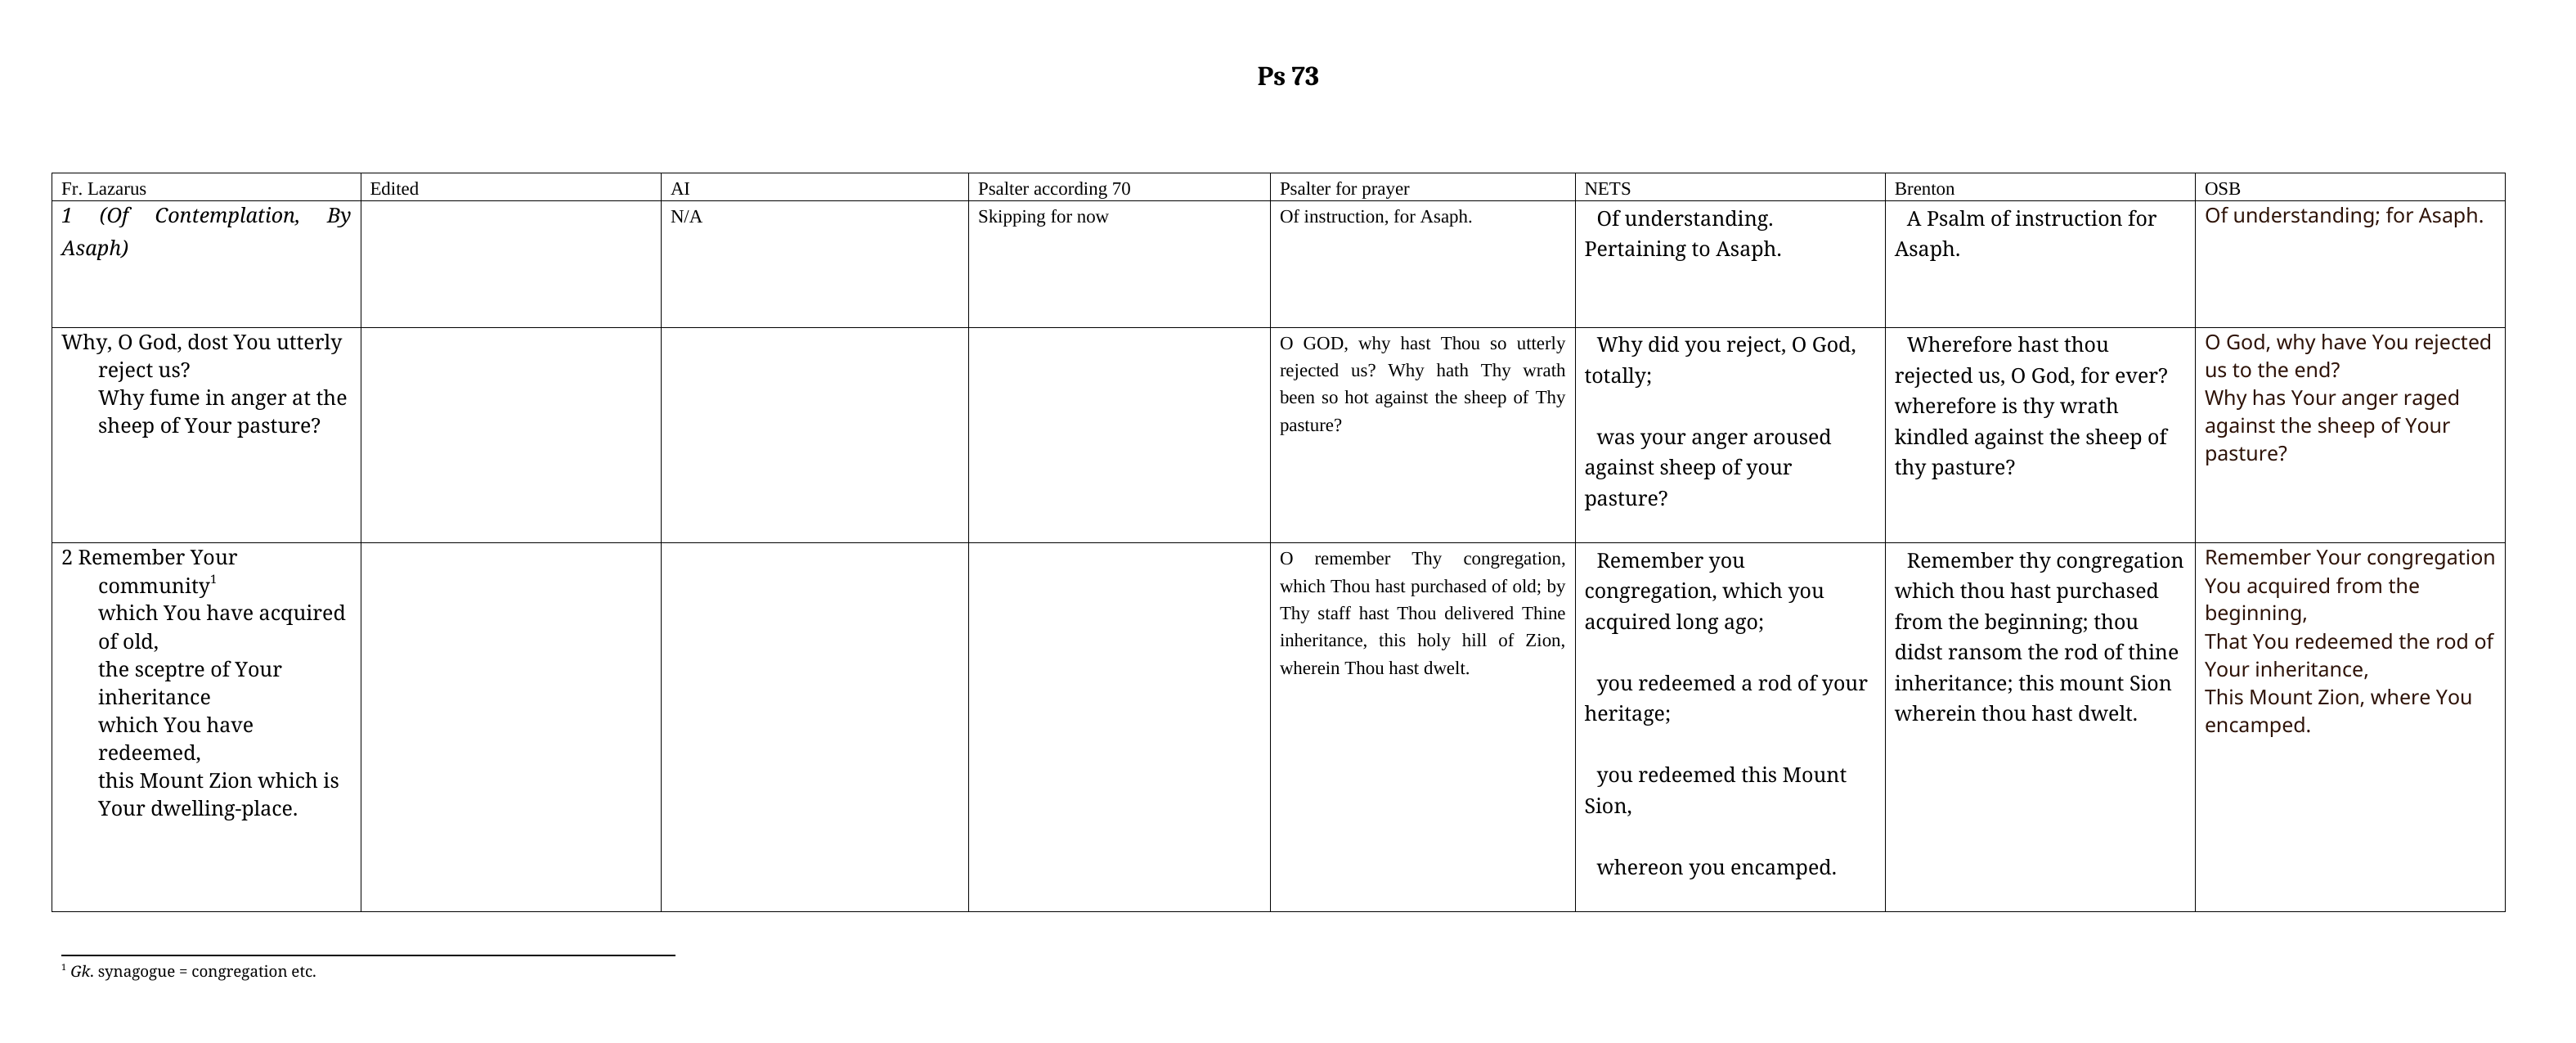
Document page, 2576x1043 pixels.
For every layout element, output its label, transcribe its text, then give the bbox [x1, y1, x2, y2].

table_cell Remember thy congregation which thou hast purchased from the beginning; thou didst ransom the rod of thine inheritance; this mount Sion wherein thou hast dwelt. [1886, 543, 2195, 911]
table_header AI [662, 173, 968, 200]
table_header Brenton [1886, 173, 2195, 200]
table_cell [361, 543, 661, 911]
table_cell [662, 543, 968, 911]
table_cell N/A [662, 201, 968, 326]
table_cell Remember Your congregation You acquired from the beginning, That You redeemed the rod of Your inheritance, This Mount Zion, where You encamped. [2196, 543, 2505, 911]
table_header Edited [361, 173, 661, 200]
table_header Psalter according 70 [969, 173, 1270, 200]
table_header Fr. Lazarus [52, 173, 361, 200]
table_cell A Psalm of instruction for Asaph. [1886, 201, 2195, 326]
table_cell O GOD, why hast Thou so utterly rejected us? Why hath Thy wrath been so hot against the sheep of Thy pasture? [1271, 328, 1575, 542]
table_cell [662, 328, 968, 542]
table_header OSB [2196, 173, 2505, 200]
table_cell 1 (Of Contemplation, By Asaph) [52, 201, 361, 326]
table_header Psalter for prayer [1271, 173, 1575, 200]
table_cell [361, 201, 661, 326]
table_cell Of instruction, for Asaph. [1271, 201, 1575, 326]
table_cell Wherefore hast thou rejected us, O God, for ever? wherefore is thy wrath kindled against the sheep of thy pasture? [1886, 328, 2195, 542]
table_cell [969, 328, 1270, 542]
table_cell [361, 328, 661, 542]
subtitle Ps 73 [61, 61, 2515, 92]
table_cell [969, 543, 1270, 911]
table_cell Skipping for now [969, 201, 1270, 326]
table_cell O remember Thy congregation, which Thou hast purchased of old; by Thy staff hast Thou delivered Thine inheritance, this holy hill of Zion, wherein Thou hast dwelt. [1271, 543, 1575, 911]
table_cell 2 Remember Your community which You have acquired of old, the sceptre of Your inheritance which You have redeemed, this Mount Zion which is Your dwelling-place. [52, 543, 361, 911]
table_cell Of understanding. Pertaining to Asaph. [1576, 201, 1885, 326]
table_cell Why did you reject, O God, totally; was your anger aroused against sheep of your pasture? [1576, 328, 1885, 542]
table_cell O God, why have You rejected us to the end? Why has Your anger raged against the sheep of Your pasture? [2196, 328, 2505, 542]
table_cell Of understanding; for Asaph. [2196, 201, 2505, 326]
table_cell Why, O God, dost You utterly reject us? Why fume in anger at the sheep of Your pasture? [52, 328, 361, 542]
table_cell Remember you congregation, which you acquired long ago; you redeemed a rod of your heritage; you redeemed this Mount Sion, whereon you encamped. [1576, 543, 1885, 911]
table_header NETS [1576, 173, 1885, 200]
